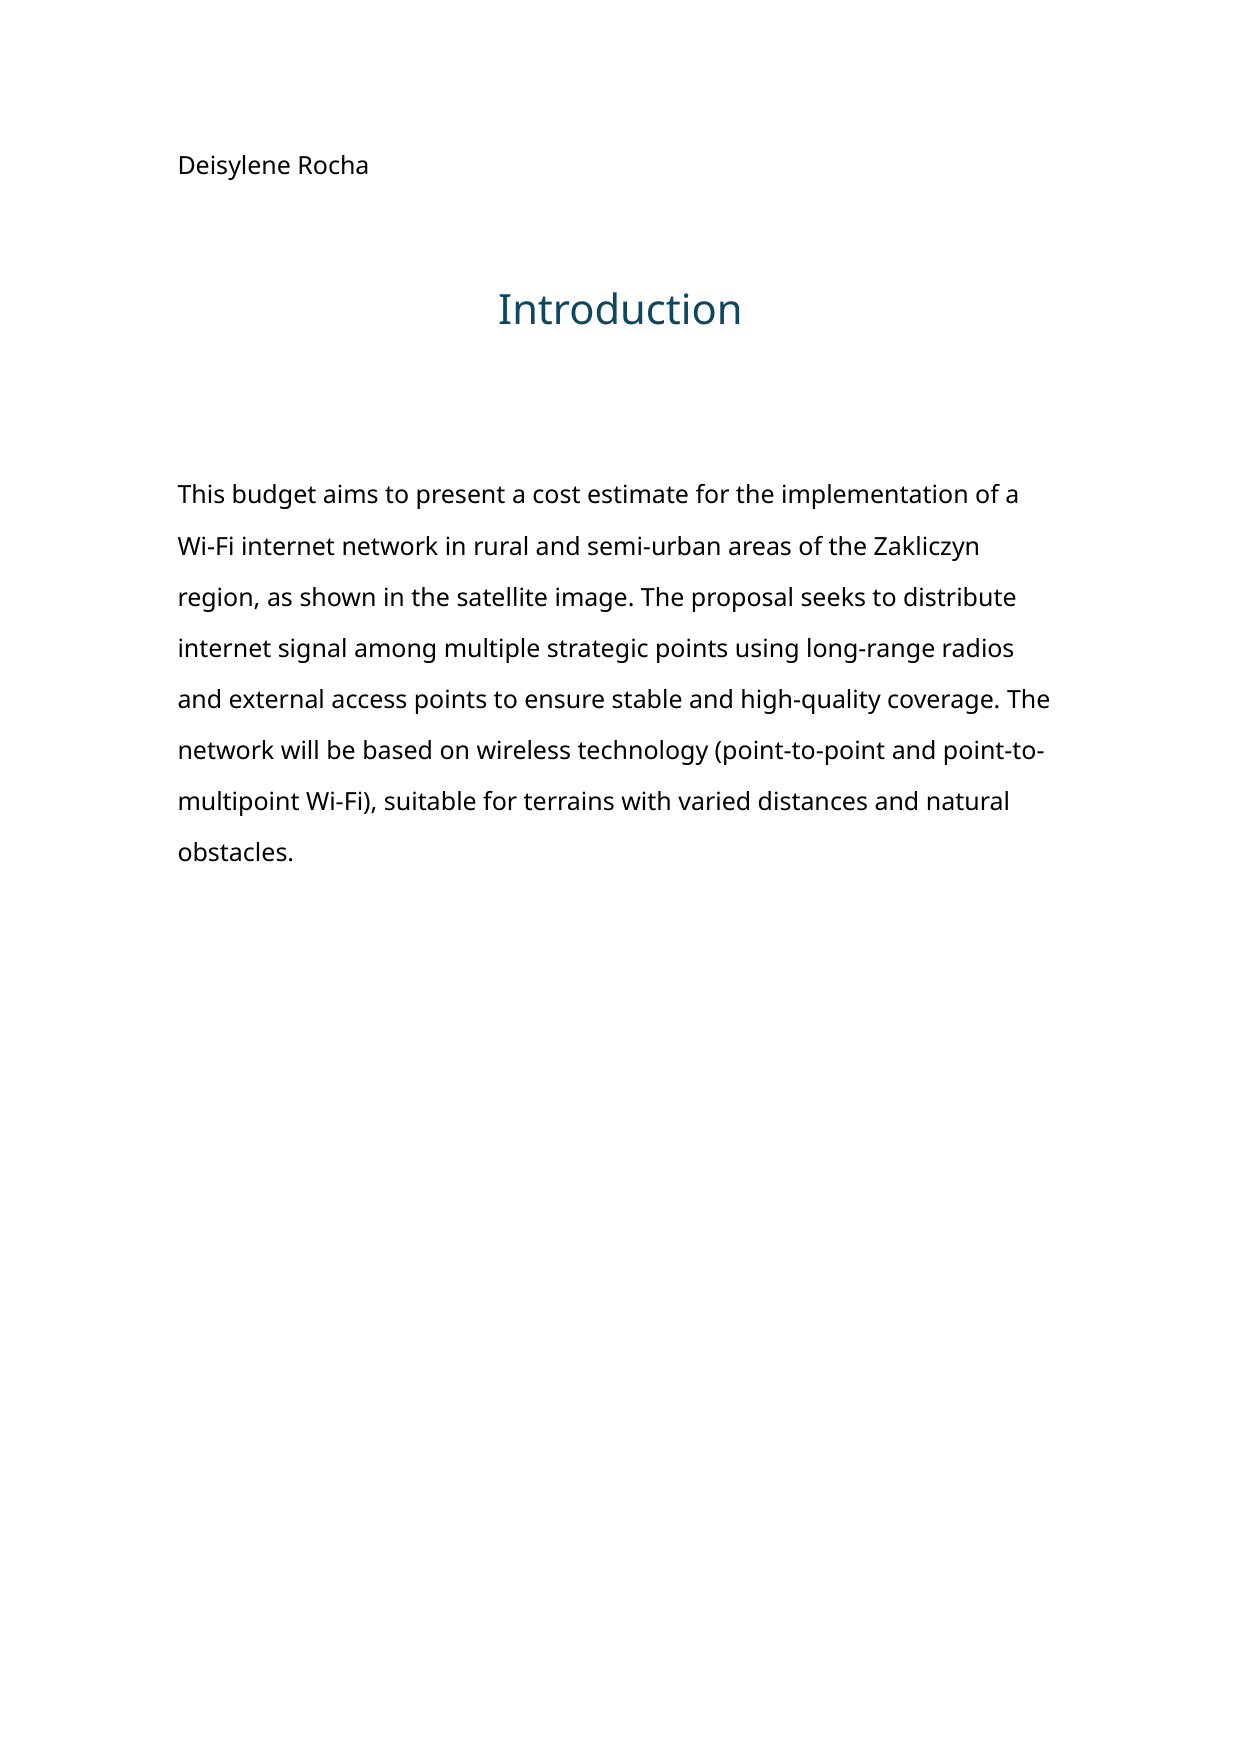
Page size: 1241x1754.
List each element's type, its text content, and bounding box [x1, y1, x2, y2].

text Deisylene Rocha [177, 148, 1063, 182]
subtitle Introduction [177, 280, 1063, 337]
text This budget aims to present a cost estimate for the implementation of a Wi-Fi internet network in rural and semi-urban areas of the Zakliczyn region, as shown in the satellite image. The proposal seeks to distribute internet signal among multiple strategic points using long-range radios and external access points to ensure stable and high-quality coverage. The network will be based on wireless technology (point-to-point and point-to-multipoint Wi-Fi), suitable for terrains with varied distances and natural obstacles. [177, 477, 1063, 868]
